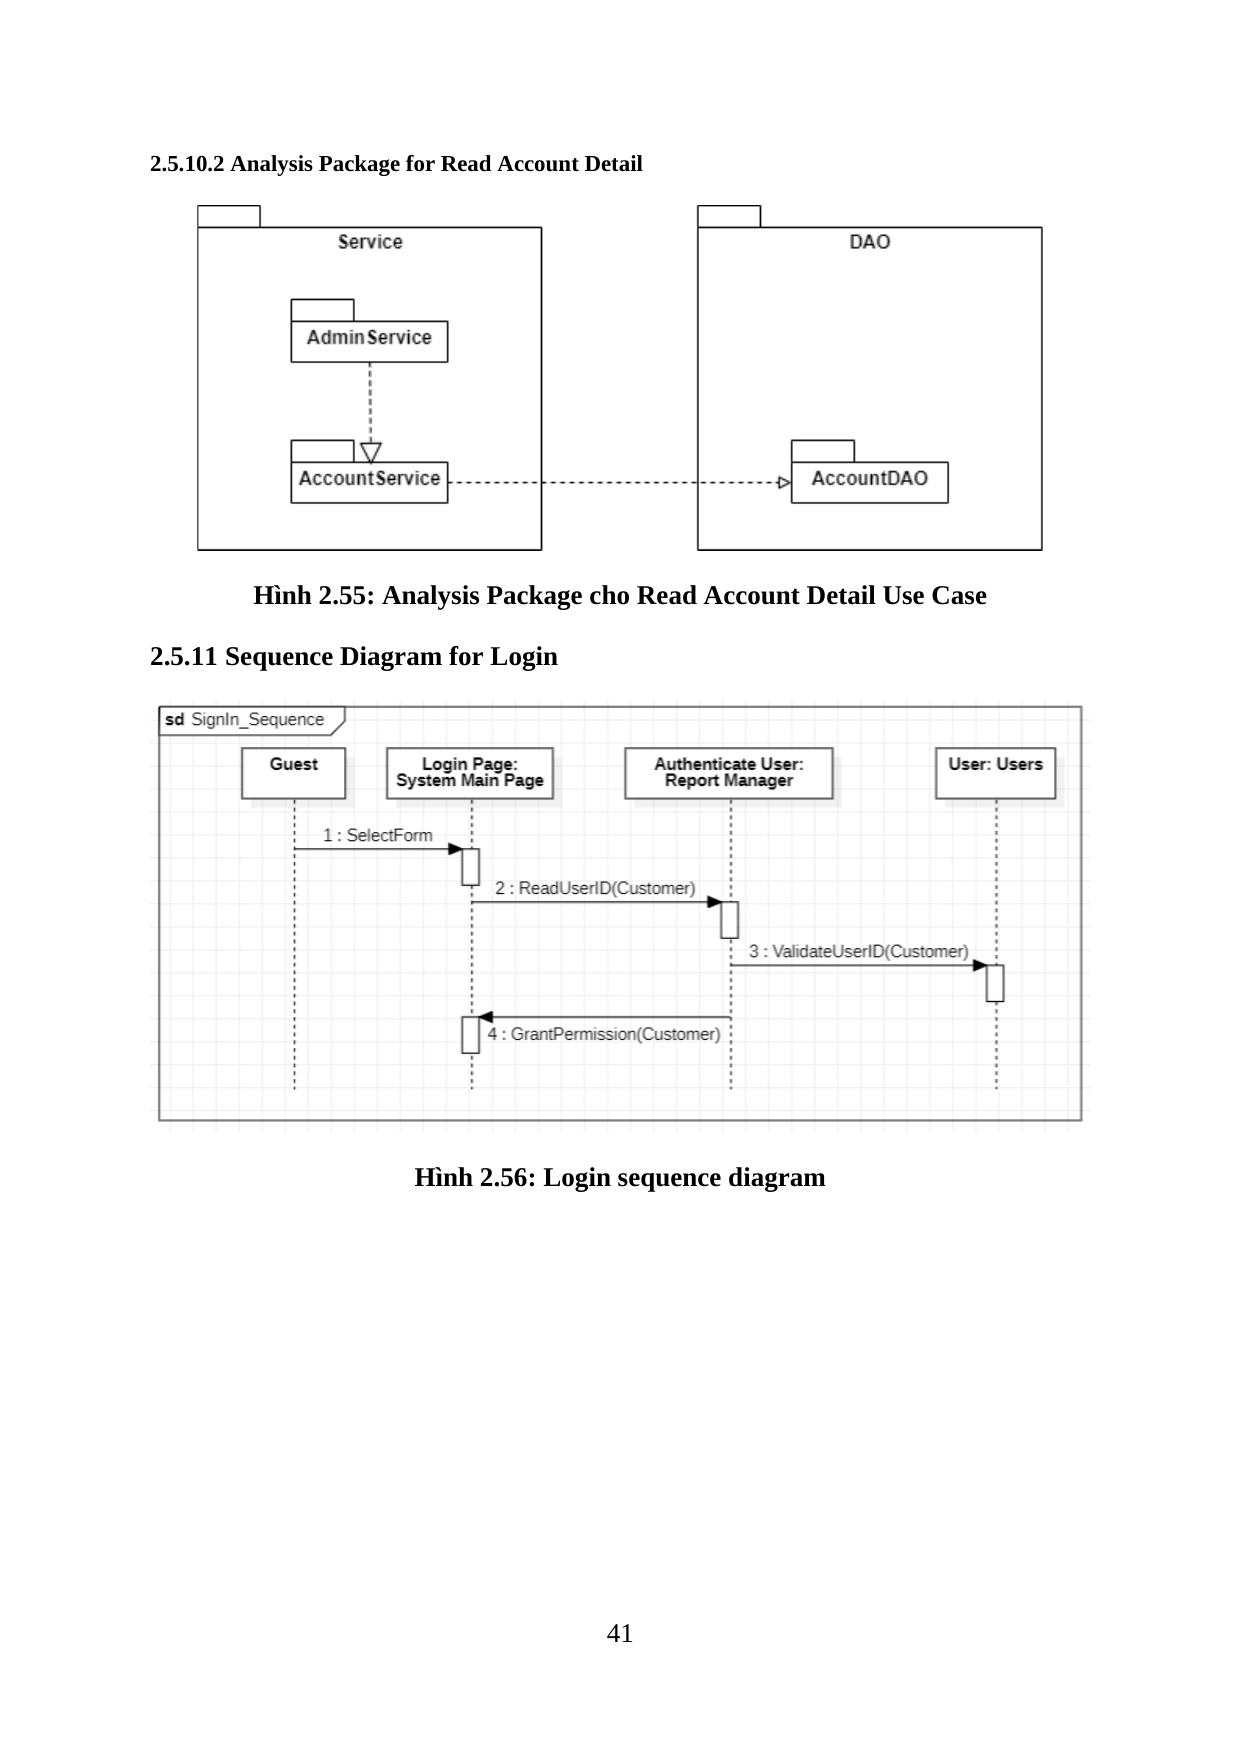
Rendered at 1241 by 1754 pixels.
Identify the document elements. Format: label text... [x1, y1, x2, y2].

picture [150, 700, 1091, 1132]
picture [197, 205, 1043, 551]
subtitle 2.5.10.2 Analysis Package for Read Account Detail [150, 150, 1090, 176]
text Hình 2.56: Login sequence diagram [150, 1161, 1090, 1192]
text Hình 2.55: Analysis Package cho Read Account Detail Use Case [150, 579, 1090, 611]
subtitle 2.5.11 Sequence Diagram for Login [150, 640, 1090, 671]
